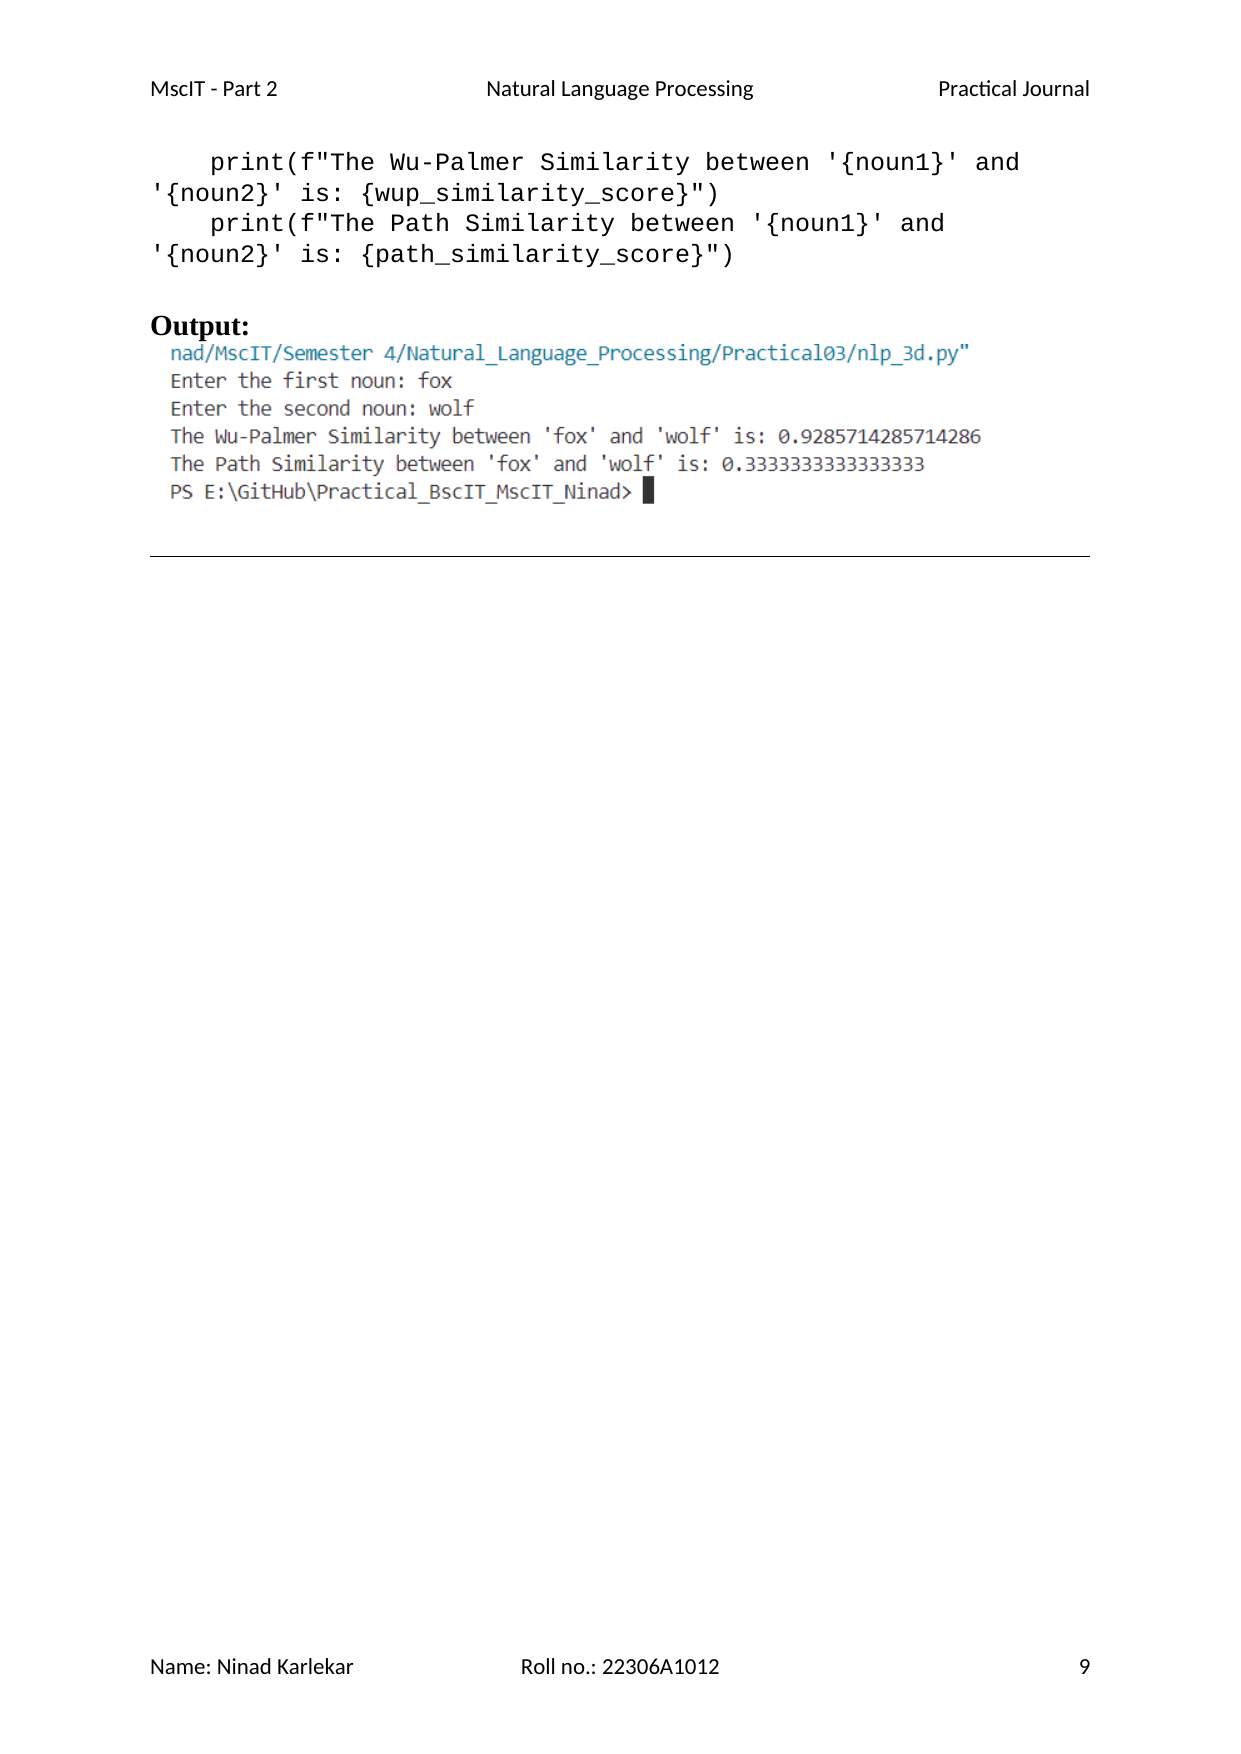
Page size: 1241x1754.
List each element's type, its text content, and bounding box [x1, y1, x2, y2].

text print(f"The Wu-Palmer Similarity between '{noun1}' and '{noun2}' is: {wup_similarity_score}") [150, 150, 1090, 209]
picture [150, 344, 1017, 519]
text print(f"The Path Similarity between '{noun1}' and '{noun2}' is: {path_similarity_score}") [150, 211, 1090, 270]
text Output: [150, 308, 1090, 342]
